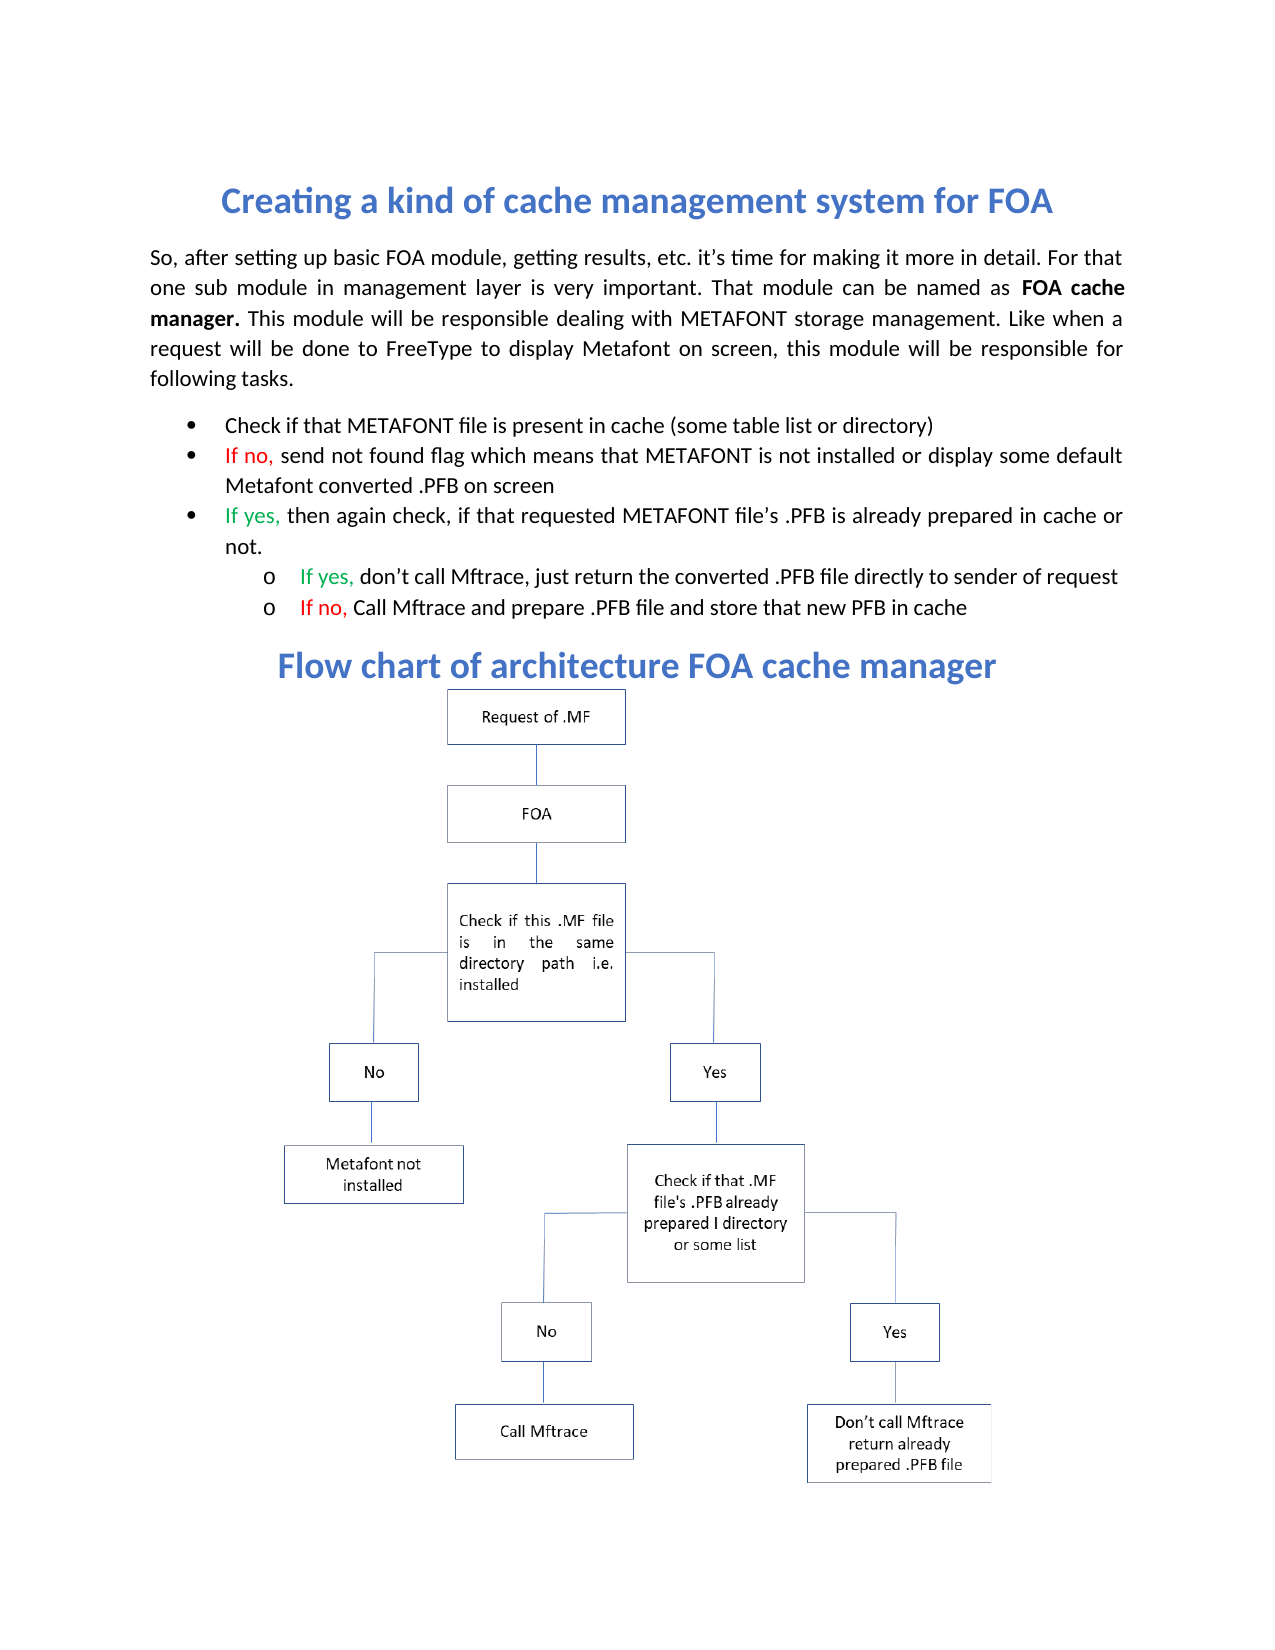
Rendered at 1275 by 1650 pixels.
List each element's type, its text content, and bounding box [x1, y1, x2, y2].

list If no, Call Mftrace and prepare .PFB file and store that new PFB in cache [262, 593, 1125, 623]
list Check if that METAFONT file is present in cache (some table list or directory) [187, 411, 1125, 439]
list If yes, don’t call Mftrace, just return the converted .PFB file directly to sender of request [262, 562, 1125, 591]
list If no, send not found flag which means that METAFONT is not installed or display some default Metafont converted .PFB on screen [187, 441, 1125, 499]
list If yes, then again check, if that requested METAFONT file’s .PFB is already prepared in cache or not. [187, 502, 1125, 560]
text So, after setting up basic FOA module, getting results, etc. it’s time for making it more in detail. For that one sub module in management layer is very important. That module can be named as FOA cache manager. This module will be responsible dealing with METAFONT storage management. Like when a request will be done to FreeType to display Metafont on screen, this module will be responsible for following tasks. [150, 243, 1125, 392]
picture [284, 689, 992, 1486]
text Creating a kind of cache management system for FOA [150, 177, 1125, 223]
